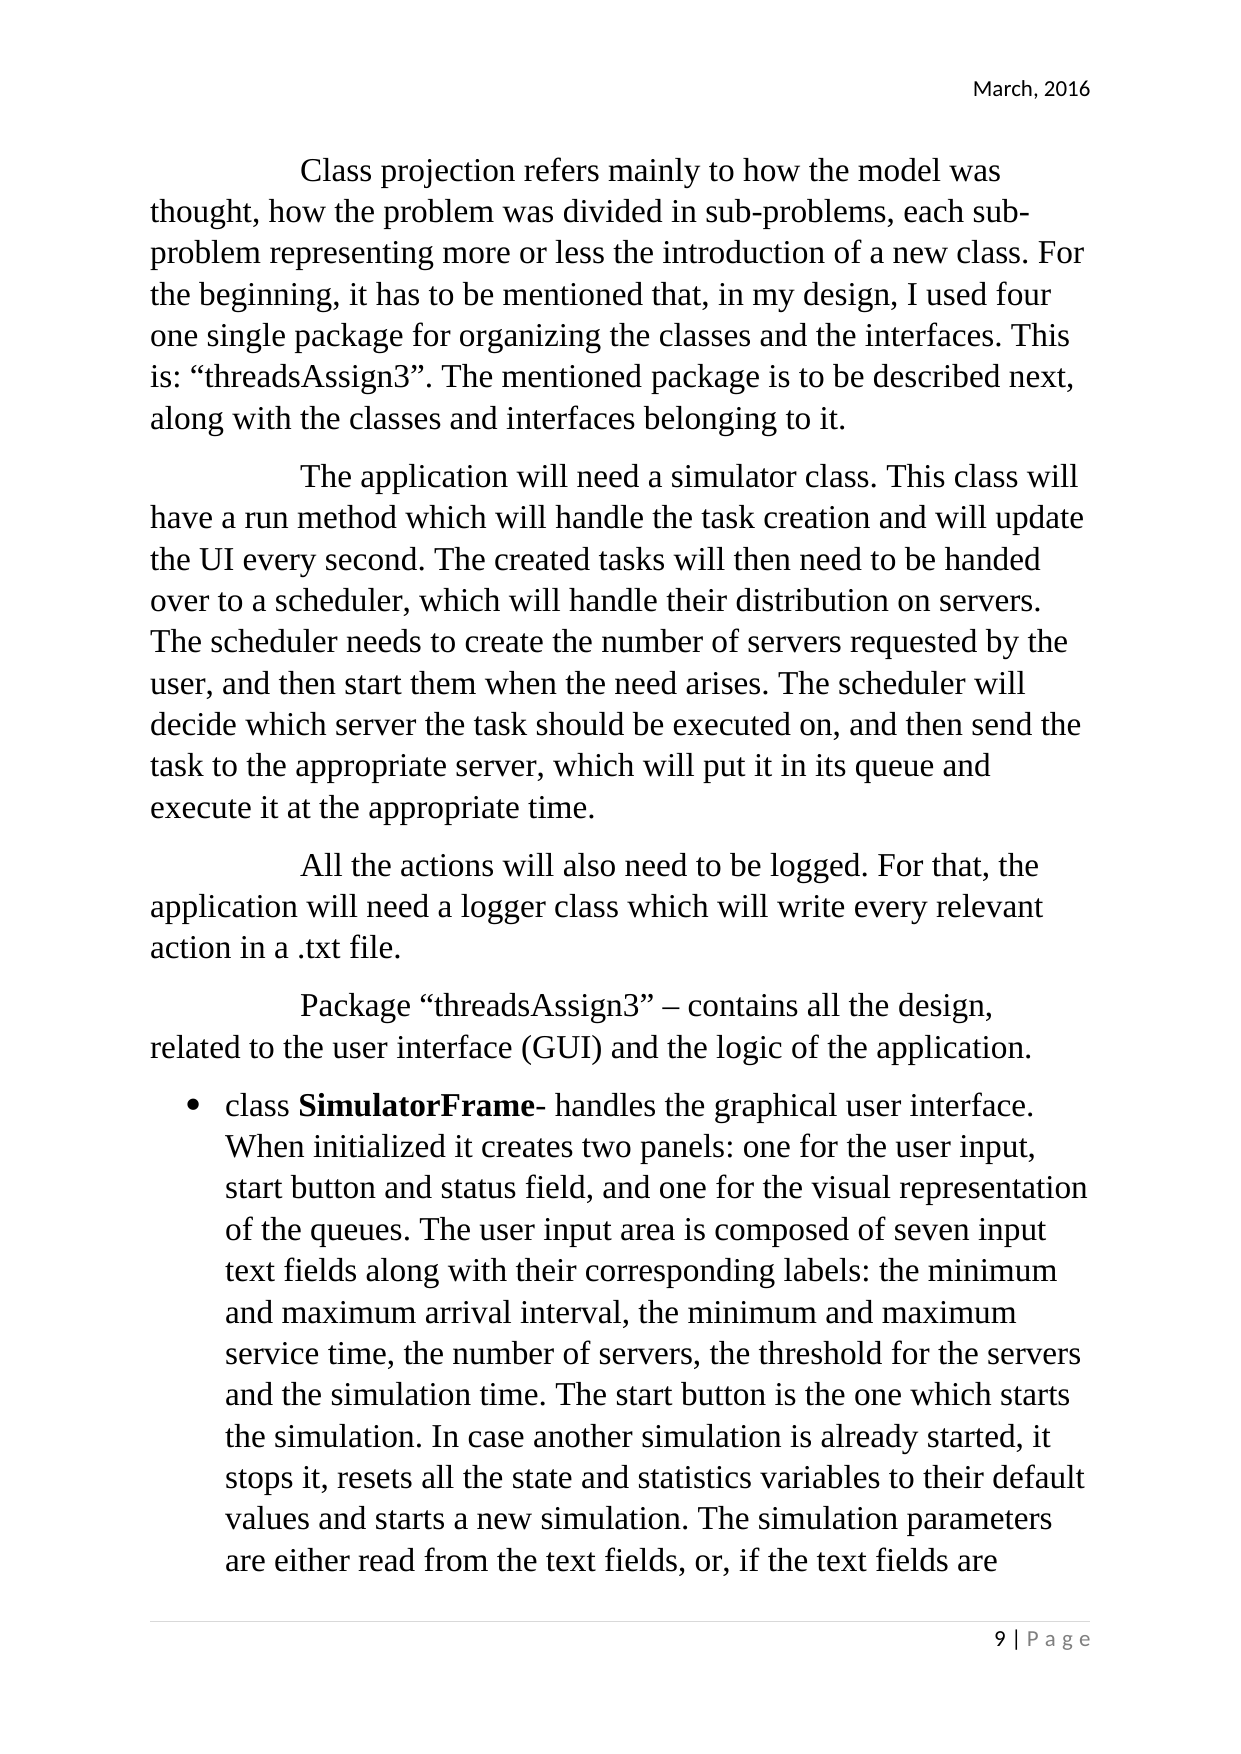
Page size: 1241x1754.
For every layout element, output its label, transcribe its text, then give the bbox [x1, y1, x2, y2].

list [187, 1085, 1090, 1578]
text The application will need a simulator class. This class will have a run method which will handle the task creation and will update the UI every second. The created tasks will then need to be handed over to a scheduler, which will handle their distribution on servers. The scheduler needs to create the number of servers requested by the user, and then start them when the need arises. The scheduler will decide which server the task should be executed on, and then send the task to the appropriate server, which will put it in its queue and execute it at the appropriate time. [150, 456, 1090, 825]
text All the actions will also need to be logged. For that, the application will need a logger class which will write every relevant action in a .txt file. [150, 845, 1090, 966]
text Package “threadsAssign3” – contains all the design, related to the user interface (GUI) and the logic of the application. [150, 986, 1087, 1065]
text Class projection refers mainly to how the model was thought, how the problem was divided in sub-problems, each sub-problem representing more or less the introduction of a new class. For the beginning, it has to be mentioned that, in my design, I used four one single package for organizing the classes and the interfaces. This is: “threadsAssign3”. The mentioned package is to be described next, along with the classes and interfaces belonging to it. [150, 150, 1087, 436]
